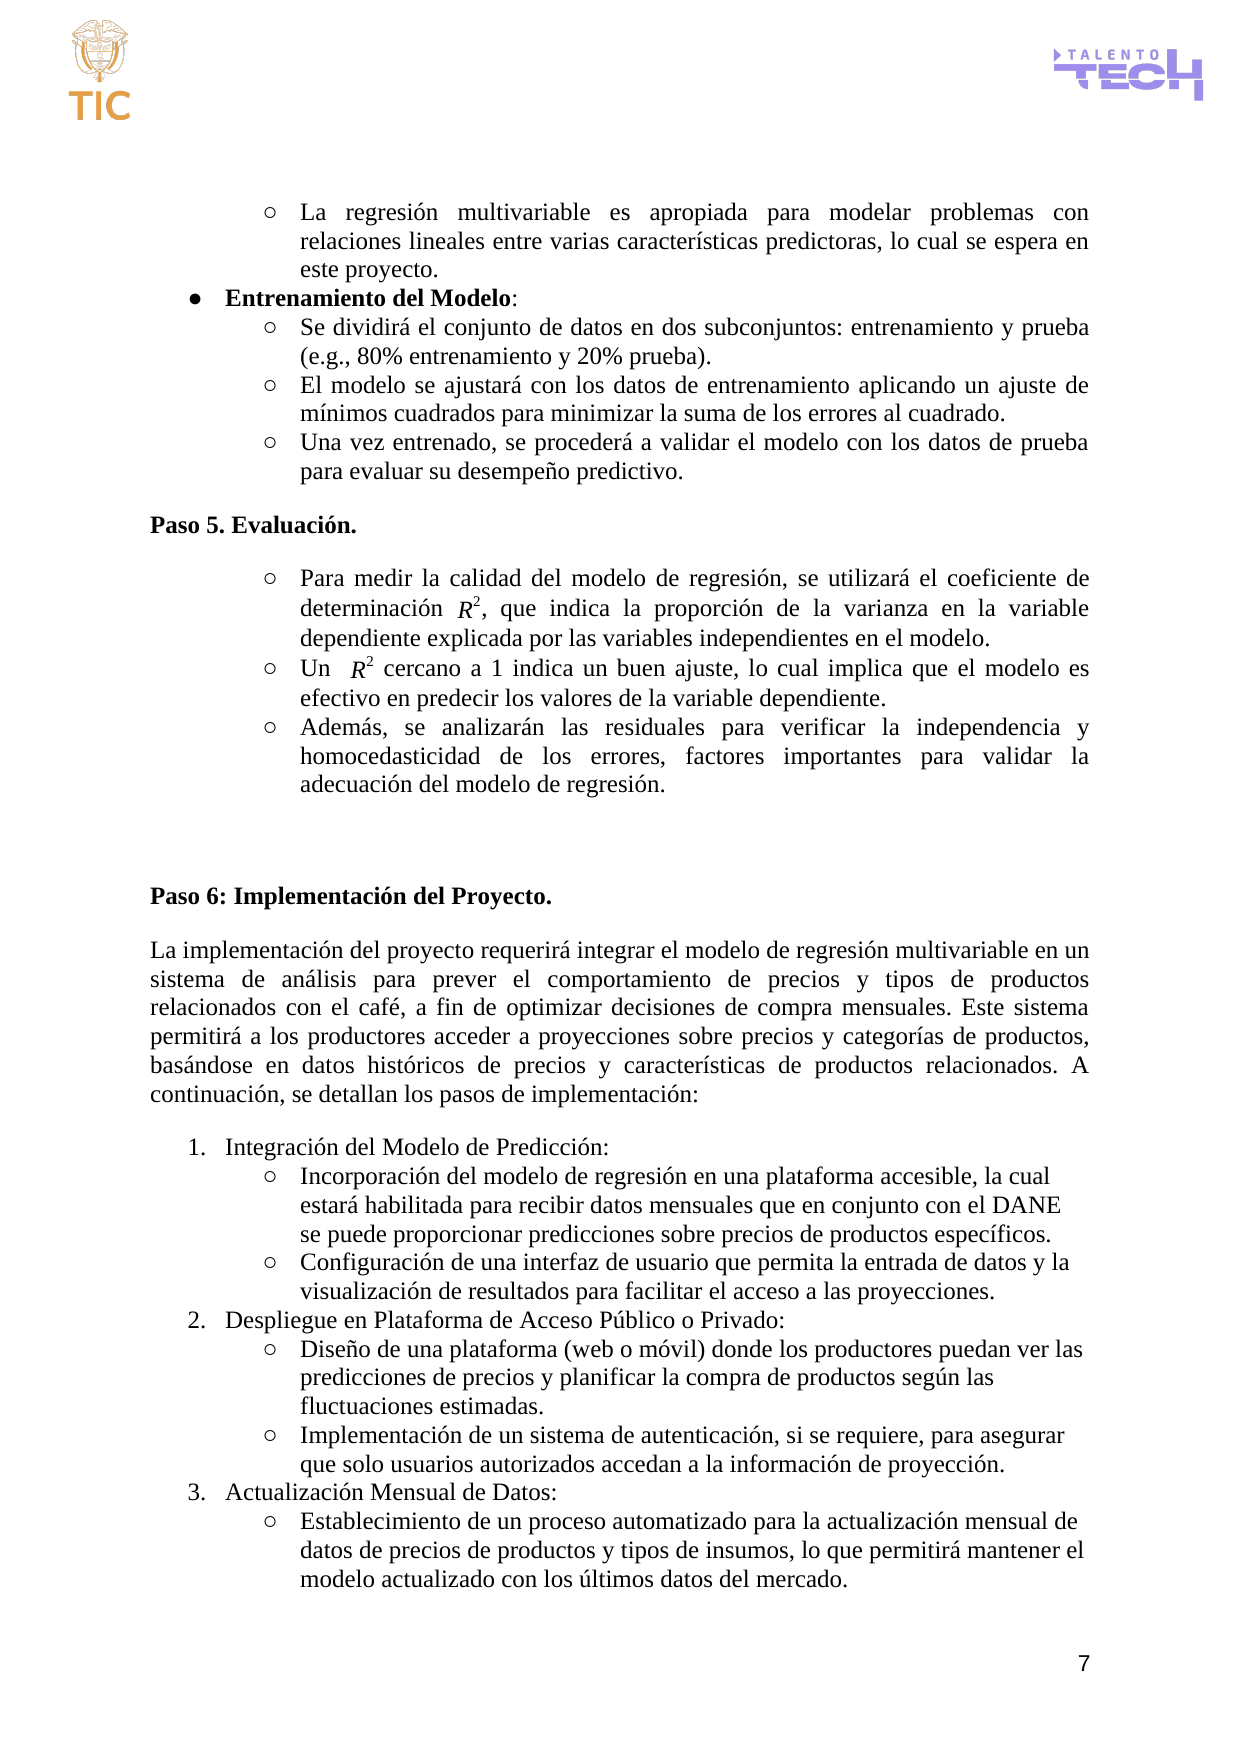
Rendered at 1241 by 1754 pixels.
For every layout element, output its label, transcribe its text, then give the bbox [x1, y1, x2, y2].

list Una vez entrenado, se procederá a validar el modelo con los datos de prueba para evaluar su desempeño predictivo. [262, 427, 1090, 485]
picture [68, 17, 150, 123]
subtitle Configuración de una interfaz de usuario que permita la entrada de datos y la visualización de resultados para facilitar el acceso a las proyecciones. [262, 1247, 1090, 1305]
list Para medir la calidad del modelo de regresión, se utilizará el coeficiente de determinación , que indica la proporción de la varianza en la variable dependiente explicada por las variables independientes en el modelo. [262, 563, 1090, 652]
subtitle Integración del Modelo de Predicción: [187, 1132, 1090, 1161]
subtitle Implementación de un sistema de autenticación, si se requiere, para asegurar que solo usuarios autorizados accedan a la información de proyección. [262, 1420, 1090, 1477]
list Entrenamiento del Modelo: [187, 283, 1090, 312]
list Un cercano a 1 indica un buen ajuste, lo cual implica que el modelo es efectivo en predecir los valores de la variable dependiente. [262, 652, 1090, 712]
subtitle Establecimiento de un proceso automatizado para la actualización mensual de datos de precios de productos y tipos de insumos, lo que permitirá mantener el modelo actualizado con los últimos datos del mercado. [262, 1506, 1090, 1592]
subtitle La implementación del proyecto requerirá integrar el modelo de regresión multivariable en un sistema de análisis para prever el comportamiento de precios y tipos de productos relacionados con el café, a fin de optimizar decisiones de compra mensuales. Este sistema permitirá a los productores acceder a proyecciones sobre precios y categorías de productos, basándose en datos históricos de precios y características de productos relacionados. A continuación, se detallan los pasos de implementación: [150, 935, 1090, 1107]
list El modelo se ajustará con los datos de entrenamiento aplicando un ajuste de mínimos cuadrados para minimizar la suma de los errores al cuadrado. [262, 370, 1090, 427]
subtitle Actualización Mensual de Datos: [187, 1477, 1090, 1506]
subtitle Incorporación del modelo de regresión en una plataforma accesible, la cual estará habilitada para recibir datos mensuales que en conjunto con el DANE se puede proporcionar predicciones sobre precios de productos específicos. [262, 1161, 1090, 1247]
subtitle Despliegue en Plataforma de Acceso Público o Privado: [187, 1305, 1090, 1334]
text Paso 5. Evaluación. [150, 510, 1090, 538]
list Además, se analizarán las residuales para verificar la independencia y homocedasticidad de los errores, factores importantes para validar la adecuación del modelo de regresión. [262, 712, 1090, 798]
subtitle Diseño de una plataforma (web o móvil) donde los productores puedan ver las predicciones de precios y planificar la compra de productos según las fluctuaciones estimadas. [262, 1334, 1090, 1420]
list La regresión multivariable es apropiada para modelar problemas con relaciones lineales entre varias características predictoras, lo cual se espera en este proyecto. [262, 197, 1090, 283]
picture [1034, 17, 1204, 131]
list Se dividirá el conjunto de datos en dos subconjuntos: entrenamiento y prueba (e.g., 80% entrenamiento y 20% prueba). [262, 312, 1090, 370]
subtitle Paso 6: Implementación del Proyecto. [150, 881, 1090, 910]
